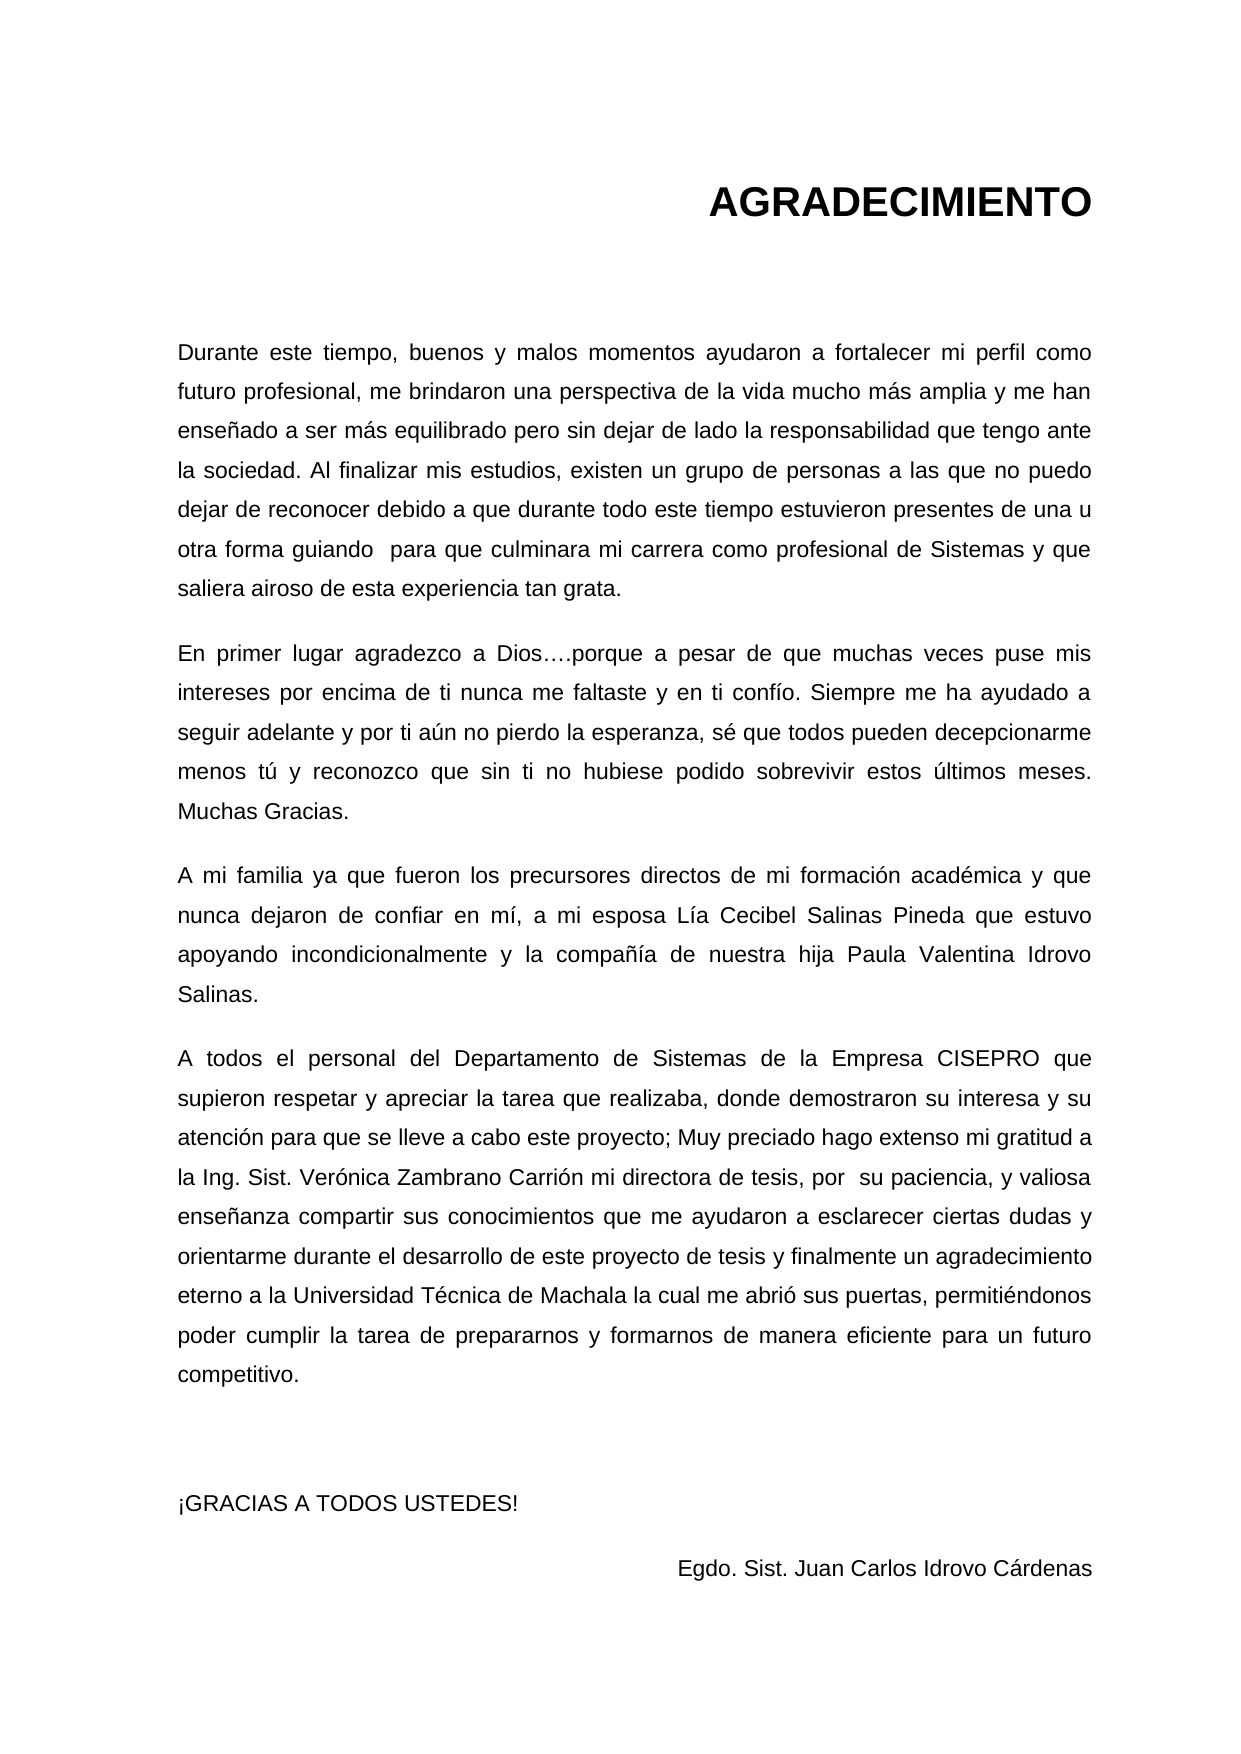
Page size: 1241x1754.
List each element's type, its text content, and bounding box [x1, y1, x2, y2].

text Egdo. Sist. Juan Carlos Idrovo Cárdenas [310, 1554, 1092, 1581]
text A todos el personal del Departamento de Sistemas de la Empresa CISEPRO que supieron respetar y apreciar la tarea que realizaba, donde demostraron su interesa y su atención para que se lleve a cabo este proyecto; Muy preciado hago extenso mi gratitud a la Ing. Sist. Verónica Zambrano Carrión mi directora de tesis, por su paciencia, y valiosa enseñanza compartir sus conocimientos que me ayudaron a esclarecer ciertas dudas y orientarme durante el desarrollo de este proyecto de tesis y finalmente un agradecimiento eterno a la Universidad Técnica de Machala la cual me abrió sus puertas, permitiéndonos poder cumplir la tarea de prepararnos y formarnos de manera eficiente para un futuro competitivo. [177, 1045, 1092, 1387]
subtitle AGRADECIMIENTO [177, 177, 1092, 225]
text A mi familia ya que fueron los precursores directos de mi formación académica y que nunca dejaron de confiar en mí, a mi esposa Lía Cecibel Salinas Pineda que estuvo apoyando incondicionalmente y la compañía de nuestra hija Paula Valentina Idrovo Salinas. [177, 862, 1092, 1007]
text En primer lugar agradezco a Dios….porque a pesar de que muchas veces puse mis intereses por encima de ti nunca me faltaste y en ti confío. Siempre me ha ayudado a seguir adelante y por ti aún no pierdo la esperanza, sé que todos pueden decepcionarme menos tú y reconozco que sin ti no hubiese podido sobrevivir estos últimos meses. Muchas Gracias. [177, 640, 1092, 824]
text ¡GRACIAS A TODOS USTEDES! [177, 1490, 1092, 1516]
text Durante este tiempo, buenos y malos momentos ayudaron a fortalecer mi perfil como futuro profesional, me brindaron una perspectiva de la vida mucho más amplia y me han enseñado a ser más equilibrado pero sin dejar de lado la responsabilidad que tengo ante la sociedad. Al finalizar mis estudios, existen un grupo de personas a las que no puedo dejar de reconocer debido a que durante todo este tiempo estuvieron presentes de una u otra forma guiando para que culminara mi carrera como profesional de Sistemas y que saliera airoso de esta experiencia tan grata. [177, 338, 1092, 602]
